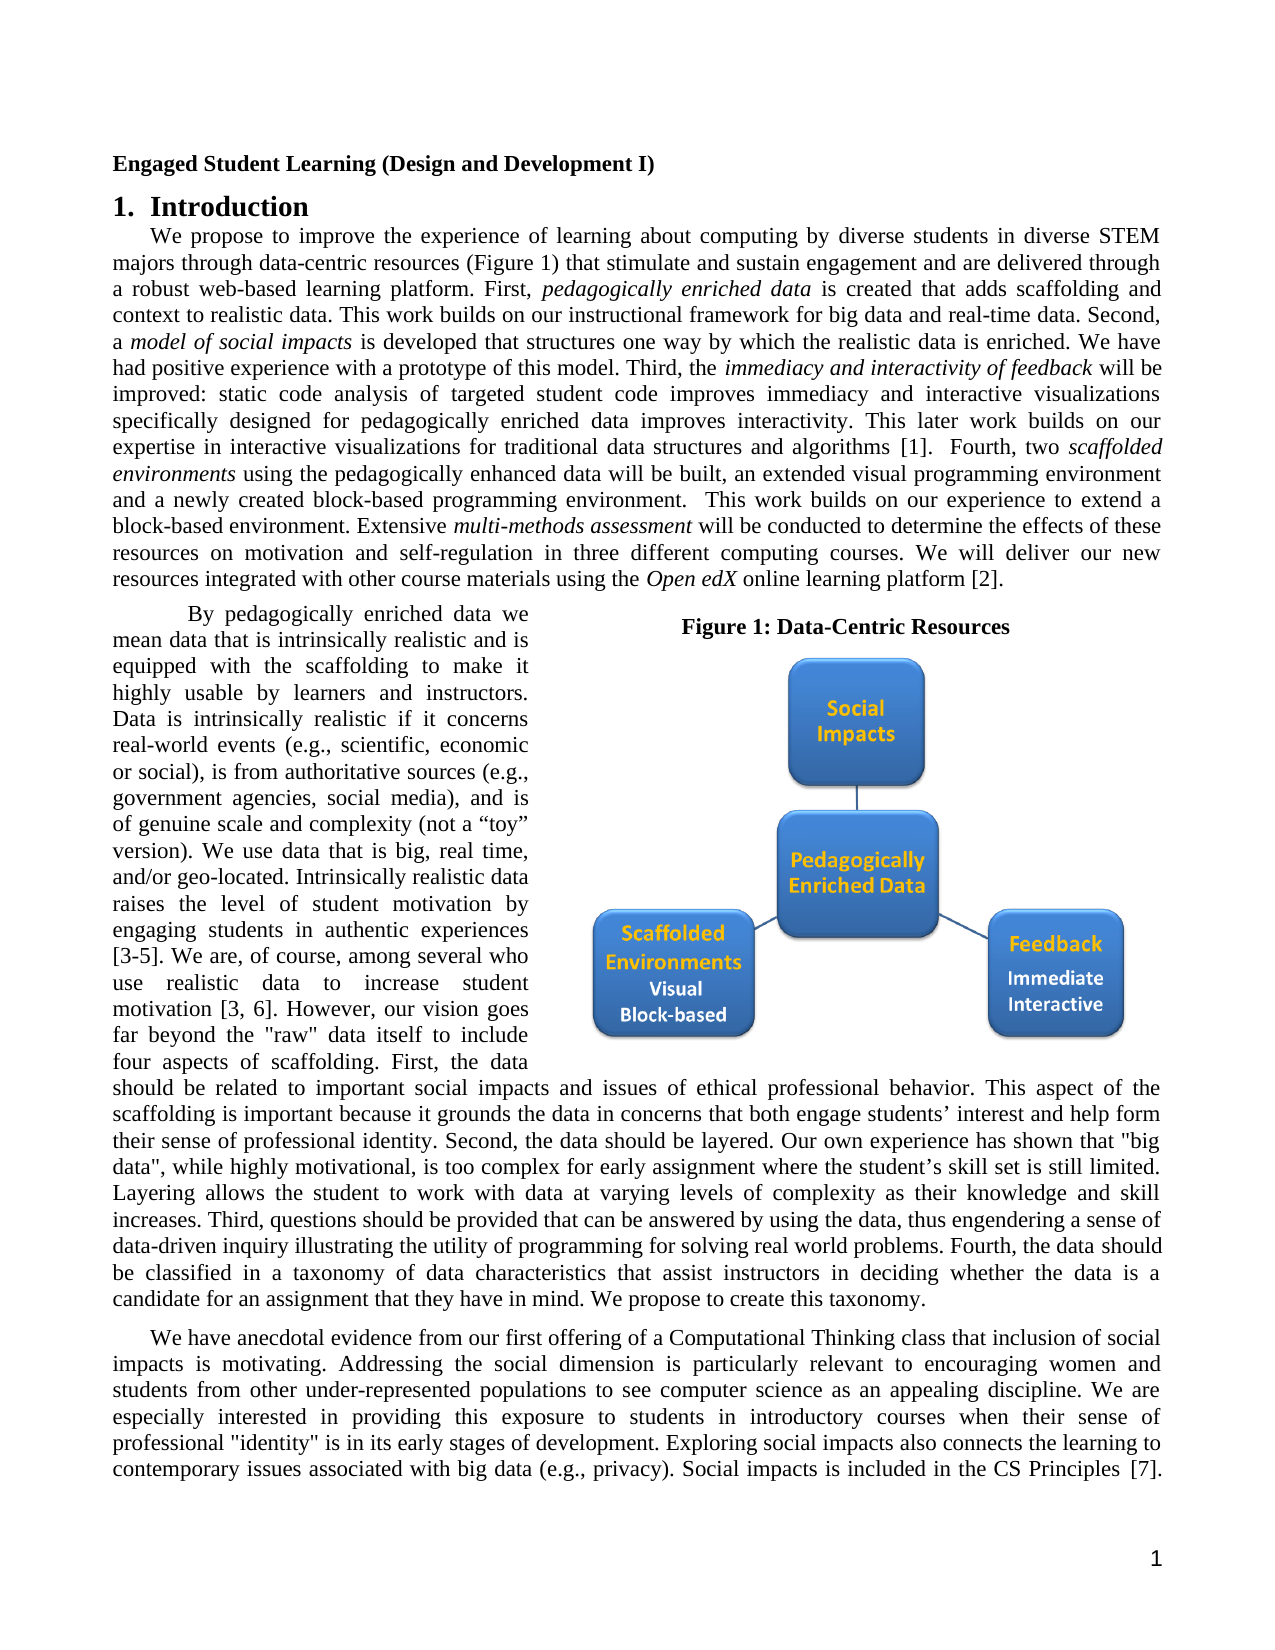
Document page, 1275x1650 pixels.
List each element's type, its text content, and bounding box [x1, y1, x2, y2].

table_cell [548, 650, 1144, 1061]
picture [563, 655, 1129, 1047]
table_header Figure 1: Data-Centric Resources [548, 613, 1144, 649]
subtitle Introduction [112, 189, 1162, 222]
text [112, 1324, 1162, 1482]
text We propose to improve the experience of learning about computing by diverse students in diverse STEM majors through data-centric resources (Figure 1) that stimulate and sustain engagement and are delivered through a robust web-based learning platform. First, pedagogically enriched data is created that adds scaffolding and context to realistic data. This work builds on our instructional framework data and real-time data. Second, a model of social impacts is developed that structures one way by which the realistic data is enriched. We have had positive experience with a prototype of this model. Third, the immediacy and interactivity of feedback will be improved: static code analysis of targeted student code improves immediacy and interactive visualizations specifically designed for pedagogically enriched data improves interactivity. This later work builds on our expertise in interactive visualizations for traditional data structures and algorithms [1]. Fourth, two scaffolded environments using the pedagogically enhanced data will be built, an extended visual programming environment and a newly created block-based programming environment. This work builds on our experience to extend a block-based environment. Extensive multi-methods assessment will be conducted to determine the effects of these resources on motivation and self-regulation in three different computing courses. We will deliver our new resources integrated with other course materials using the Open edX online learning platform [2]. [112, 222, 1162, 591]
text Engaged Student Learning (Design and Development I) [112, 150, 1162, 176]
